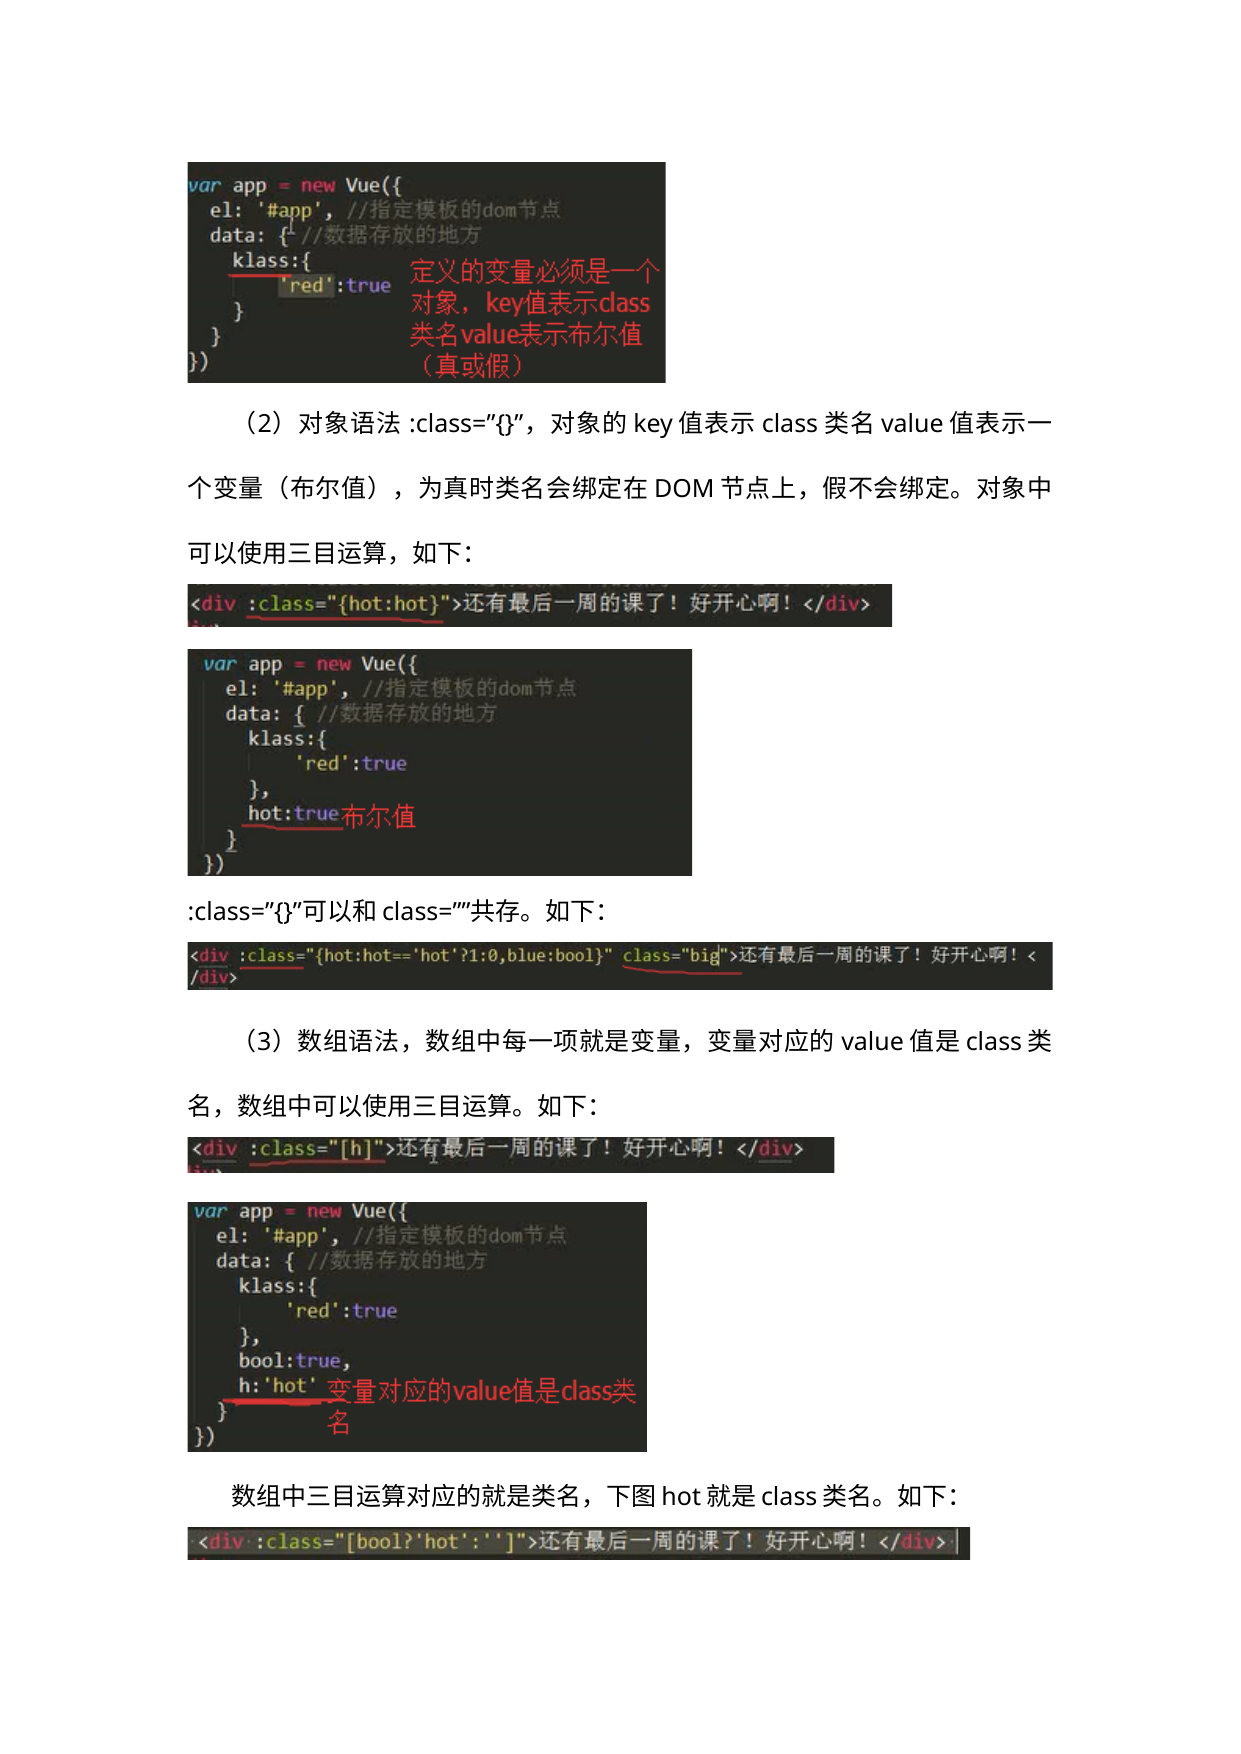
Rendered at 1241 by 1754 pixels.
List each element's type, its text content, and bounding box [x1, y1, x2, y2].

picture [187, 1137, 835, 1173]
picture [187, 162, 666, 383]
picture [187, 942, 1053, 990]
picture [187, 1527, 971, 1560]
text （2）对象语法 :class=”{}”，对象的key值表示class类名value值表示一个变量（布尔值），为真时类名会绑定在DOM节点上，假不会绑定。对象中可以使用三目运算，如下： [187, 389, 1053, 584]
picture [187, 584, 893, 627]
text （3）数组语法，数组中每一项就是变量，变量对应的value值是class类名，数组中可以使用三目运算。如下： [187, 1007, 1053, 1137]
picture [187, 649, 693, 876]
text 数组中三目运算对应的就是类名，下图hot就是class类名。如下： [187, 1462, 1053, 1527]
text :class=”{}”可以和class=””共存。如下： [187, 877, 1053, 942]
picture [187, 1202, 647, 1452]
